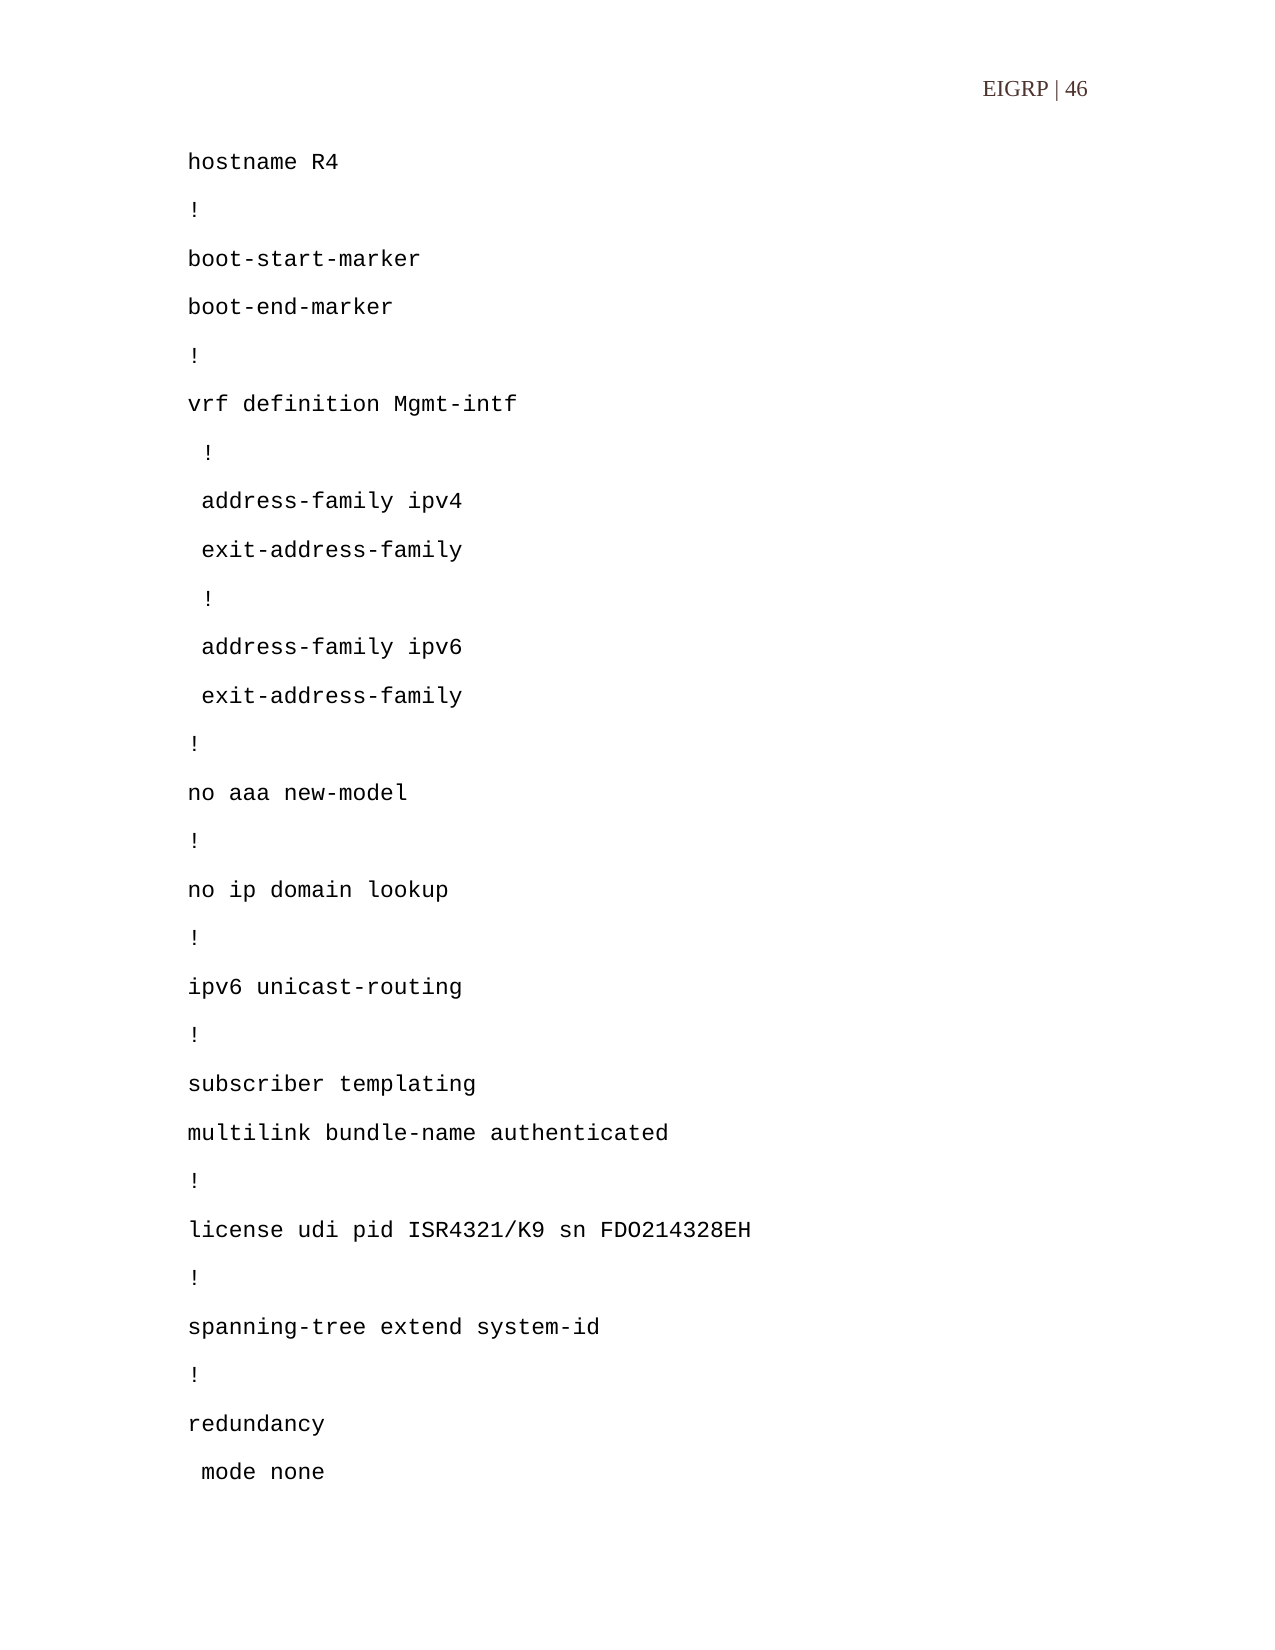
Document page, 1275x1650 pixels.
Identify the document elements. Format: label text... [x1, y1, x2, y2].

text ! [187, 1169, 1087, 1195]
text no ip domain lookup [187, 878, 1087, 904]
text ! [187, 829, 1087, 856]
text spanning-tree extend system-id [187, 1315, 1087, 1341]
text no aaa new-model [187, 781, 1087, 807]
text ! [187, 927, 1087, 953]
text license udi pid ISR4321/K9 sn FDO214328EH [187, 1218, 1087, 1244]
text address-family ipv6 [187, 635, 1087, 661]
text multilink bundle-name authenticated [187, 1121, 1087, 1147]
text ! [187, 587, 1087, 613]
text subscriber templating [187, 1072, 1087, 1098]
text ! [187, 198, 1087, 224]
text boot-end-marker [187, 296, 1087, 322]
text redundancy [187, 1412, 1087, 1438]
text ! [187, 1024, 1087, 1050]
text ipv6 unicast-routing [187, 975, 1087, 1001]
text address-family ipv4 [187, 490, 1087, 516]
text ! [187, 1266, 1087, 1292]
text exit-address-family [187, 538, 1087, 564]
text boot-start-marker [187, 247, 1087, 273]
text ! [187, 441, 1087, 467]
text ! [187, 732, 1087, 758]
text hostname R4 [187, 150, 1087, 176]
text vrf definition Mgmt-intf [187, 393, 1087, 419]
text exit-address-family [187, 684, 1087, 710]
text mode none [187, 1461, 1087, 1487]
text ! [187, 344, 1087, 370]
text ! [187, 1363, 1087, 1389]
